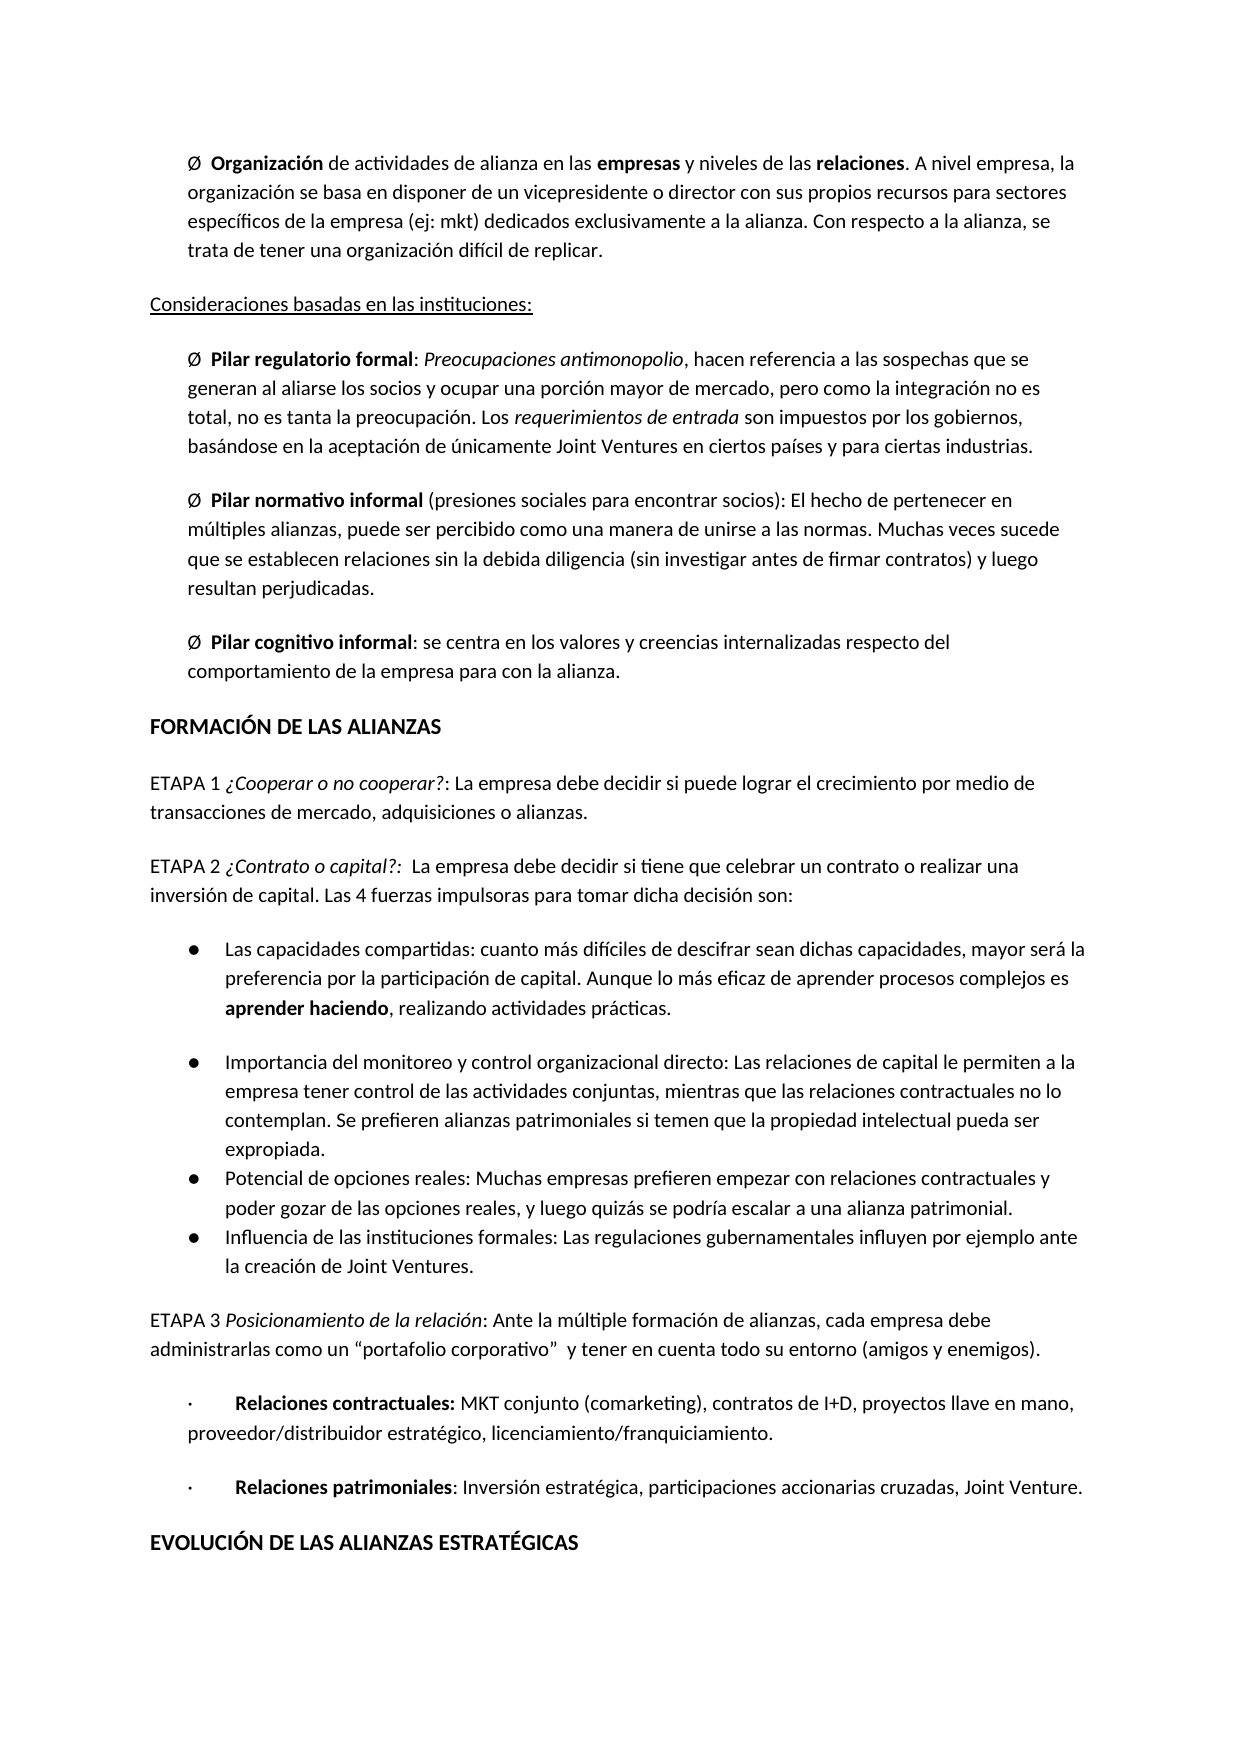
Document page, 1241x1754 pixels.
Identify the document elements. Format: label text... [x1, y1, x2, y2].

list Las capacidades compartidas: cuanto más difíciles de descifrar sean dichas capacidades, mayor será la preferencia por la participación de capital. Aunque lo más eficaz de aprender procesos complejos es aprender haciendo, realizando actividades prácticas. [187, 936, 1090, 1020]
list Importancia del monitoreo y control organizacional directo: Las relaciones de capital le permiten a la empresa tener control de las actividades conjuntas, mientras que las relaciones contractuales no lo contemplan. Se prefieren alianzas patrimoniales si temen que la propiedad intelectual pueda ser expropiada. [187, 1049, 1090, 1162]
text ETAPA 1 ¿Cooperar o no cooperar?: La empresa debe decidir si puede lograr el crecimiento por medio de transacciones de mercado, adquisiciones o alianzas. [150, 770, 1090, 824]
list Potencial de opciones reales: Muchas empresas prefieren empezar con relaciones contractuales y poder gozar de las opciones reales, y luego quizás se podría escalar a una alianza patrimonial. [187, 1166, 1090, 1220]
text EVOLUCIÓN DE LAS ALIANZAS ESTRATÉGICAS [150, 1528, 1090, 1556]
text ETAPA 3 Posicionamiento de la relación: Ante la múltiple formación de alianzas, cada empresa debe administrarlas como un “portafolio corporativo” y tener en cuenta todo su entorno (amigos y enemigos). [150, 1307, 1090, 1362]
text FORMACIÓN DE LAS ALIANZAS [150, 712, 1090, 741]
text Ø Pilar regulatorio formal: Preocupaciones antimonopolio, hacen referencia a las sospechas que se generan al aliarse los socios y ocupar una porción mayor de mercado, pero como la integración no es total, no es tanta la preocupación. Los requerimientos de entrada son impuestos por los gobiernos, basándose en la aceptación de únicamente Joint Ventures en ciertos países y para ciertas industrias. [187, 346, 1090, 459]
list Influencia de las instituciones formales: Las regulaciones gubernamentales influyen por ejemplo ante la creación de Joint Ventures. [187, 1224, 1090, 1278]
text Ø Pilar normativo informal (presiones sociales para encontrar socios): El hecho de pertenecer en múltiples alianzas, puede ser percibido como una manera de unirse a las normas. Muchas veces sucede que se establecen relaciones sin la debida diligencia (sin investigar antes de firmar contratos) y luego resultan perjudicadas. [187, 487, 1090, 600]
text · Relaciones patrimoniales: Inversión estratégica, participaciones accionarias cruzadas, Joint Venture. [187, 1474, 1090, 1499]
text · Relaciones contractuales: MKT conjunto (comarketing), contratos de I+D, proyectos llave en mano, proveedor/distribuidor estratégico, licenciamiento/franquiciamiento. [187, 1391, 1090, 1445]
text ETAPA 2 ¿Contrato o capital?: La empresa debe decidir si tiene que celebrar un contrato o realizar una inversión de capital. Las 4 fuerzas impulsoras para tomar dicha decisión son: [150, 853, 1090, 908]
text Ø Pilar cognitivo informal: se centra en los valores y creencias internalizadas respecto del comportamiento de la empresa para con la alianza. [187, 629, 1090, 684]
text Ø Organización de actividades de alianza en las empresas y niveles de las relaciones. A nivel empresa, la organización se basa en disponer de un vicepresidente o director con sus propios recursos para sectores específicos de la empresa (ej: mkt) dedicados exclusivamente a la alianza. Con respecto a la alianza, se trata de tener una organización difícil de replicar. [187, 150, 1090, 263]
text Consideraciones basadas en las instituciones: [150, 292, 1090, 317]
